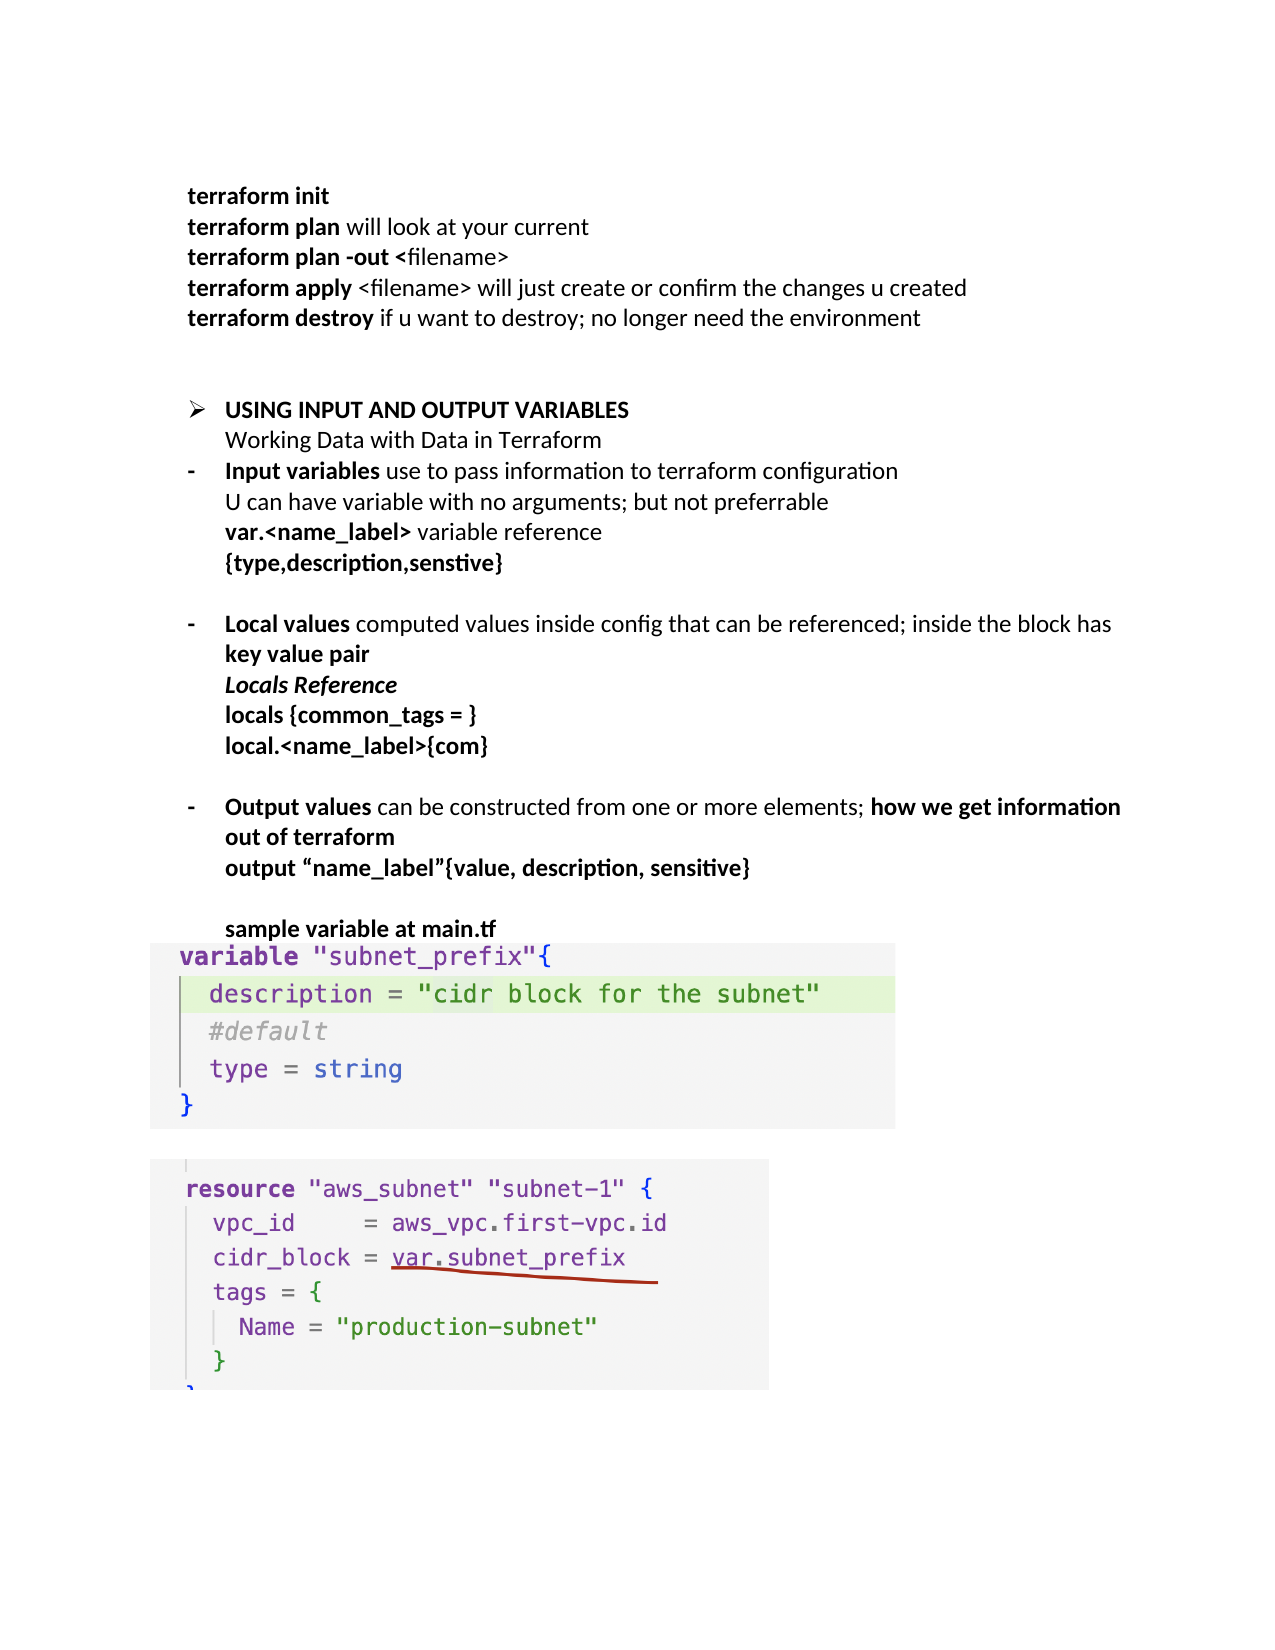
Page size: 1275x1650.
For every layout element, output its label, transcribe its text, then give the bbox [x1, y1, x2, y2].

list Working Data with Data in Terraform [225, 425, 1125, 455]
text terraform destroy if u want to destroy; no longer need the environment [187, 303, 1125, 333]
picture [150, 943, 896, 1129]
list USING INPUT AND OUTPUT VARIABLES [187, 394, 1125, 425]
list sample variable at main.tf [225, 913, 1125, 943]
text terraform apply <filename> will just create or confirm the changes u created [187, 272, 1125, 303]
list Locals Reference [225, 669, 1125, 699]
text terraform plan -out <filename> [187, 242, 1125, 272]
list Input variables use to pass information to terraform configuration [187, 455, 1125, 486]
list var.<name_label> variable reference [225, 516, 1125, 547]
text terraform init [187, 181, 1125, 211]
list U can have variable with no arguments; but not preferrable [225, 486, 1125, 516]
picture [150, 1159, 769, 1390]
list Output values can be constructed from one or more elements; how we get information out of terraform [187, 791, 1125, 852]
list output “name_label”{value, description, sensitive} [225, 852, 1125, 882]
list locals {common_tags = } [225, 699, 1125, 730]
list Local values computed values inside config that can be referenced; inside the block has key value pair [187, 608, 1125, 669]
text terraform plan will look at your current [187, 211, 1125, 242]
list local.<name_label>{com} [225, 730, 1125, 760]
list {type,description,senstive} [225, 547, 1125, 577]
